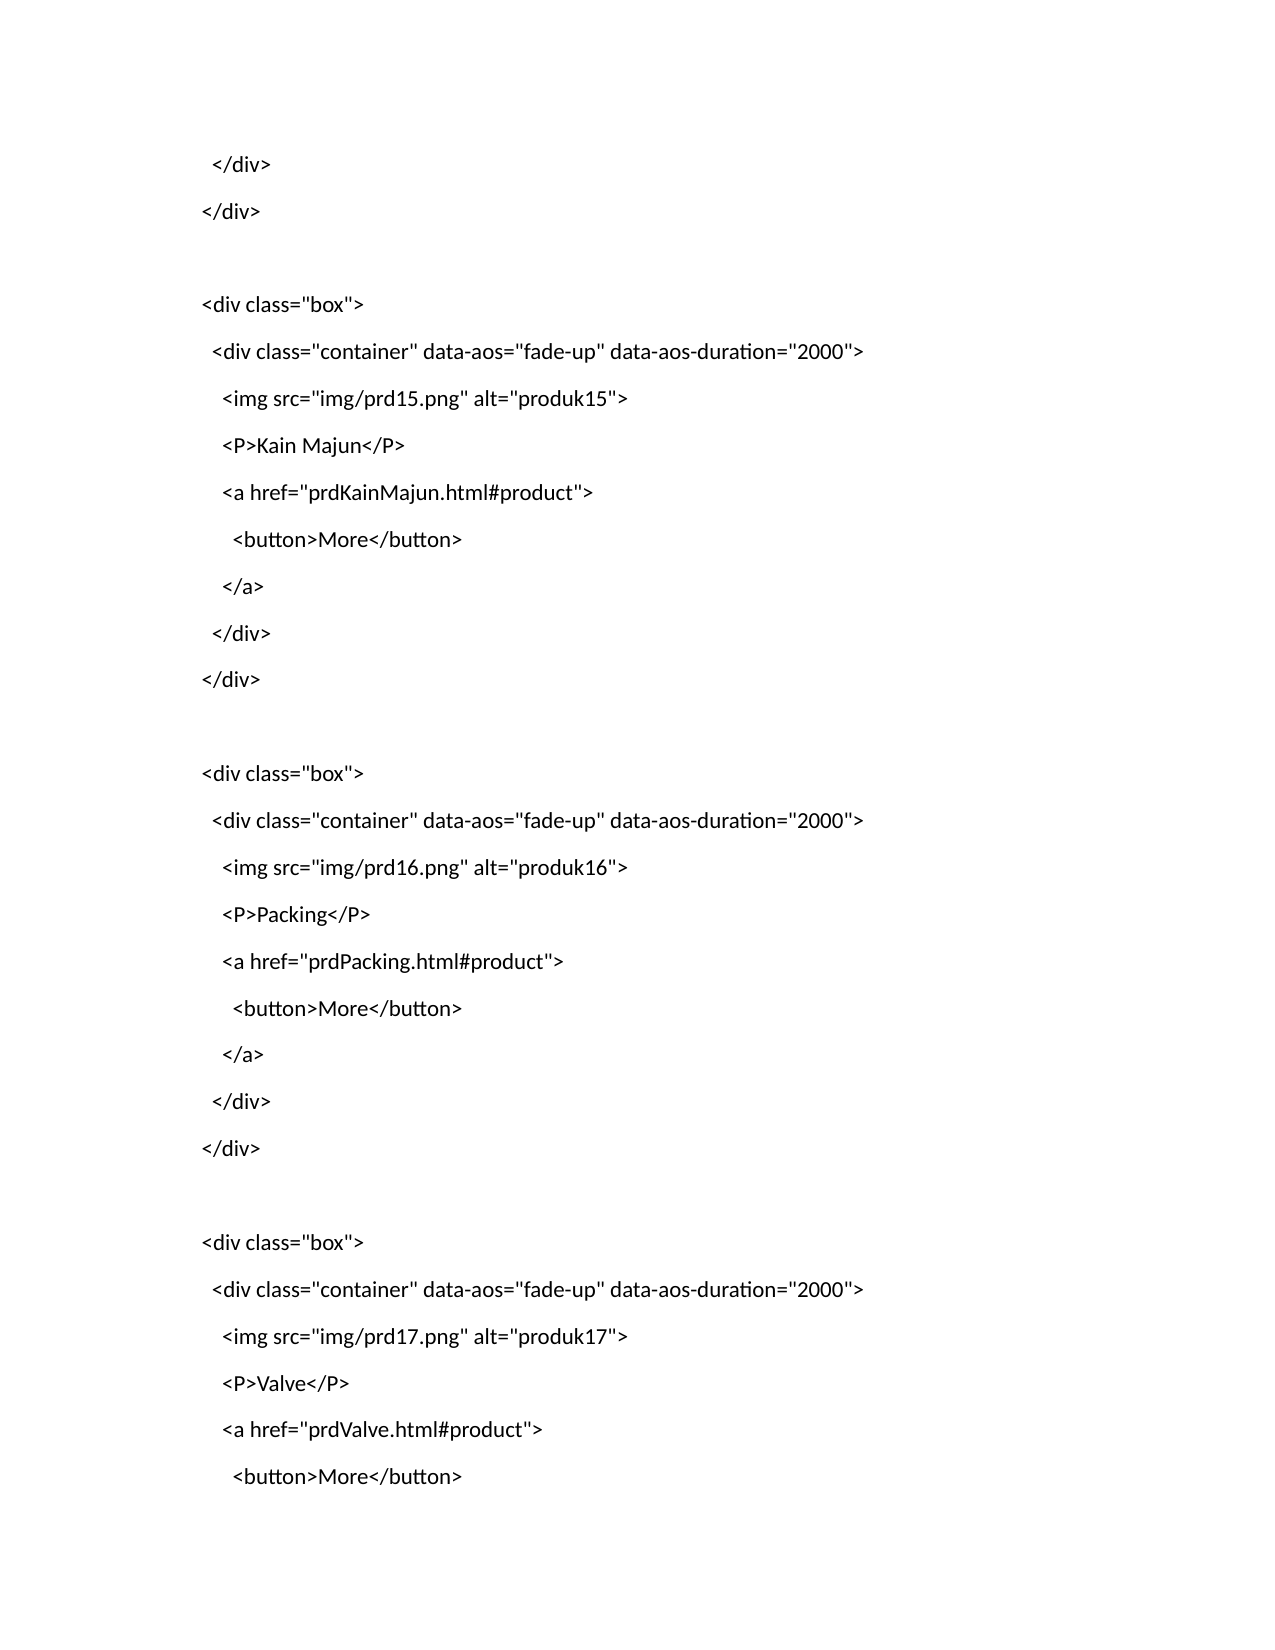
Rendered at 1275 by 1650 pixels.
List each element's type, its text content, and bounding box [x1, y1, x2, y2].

text <img src="img/prd16.png" alt="produk16"> [150, 853, 1125, 881]
text </a> [150, 1041, 1125, 1069]
text </a> [150, 572, 1125, 600]
text </div> [150, 150, 1125, 178]
text <P>Packing</P> [150, 900, 1125, 928]
text </div> [150, 1134, 1125, 1162]
text <button>More</button> [150, 994, 1125, 1022]
text <a href="prdValve.html#product"> [150, 1416, 1125, 1444]
text </div> [150, 619, 1125, 647]
text <P>Valve</P> [150, 1369, 1125, 1397]
text <P>Kain Majun</P> [150, 431, 1125, 459]
text <a href="prdPacking.html#product"> [150, 947, 1125, 975]
text <a href="prdKainMajun.html#product"> [150, 478, 1125, 506]
text </div> [150, 1087, 1125, 1116]
text <div class="box"> [150, 759, 1125, 787]
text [150, 337, 1125, 366]
text <img src="img/prd17.png" alt="produk17"> [150, 1322, 1125, 1350]
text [150, 1275, 1125, 1303]
text <button>More</button> [150, 1462, 1125, 1491]
text <div class="box"> [150, 291, 1125, 319]
text <img src="img/prd15.png" alt="produk15"> [150, 384, 1125, 412]
text <button>More</button> [150, 525, 1125, 553]
text <div class="box"> [150, 1228, 1125, 1256]
text </div> [150, 666, 1125, 694]
text </div> [150, 197, 1125, 225]
text <div class="container" data-aos="fade-up" data-aos-duration="2000"> [150, 806, 1125, 834]
